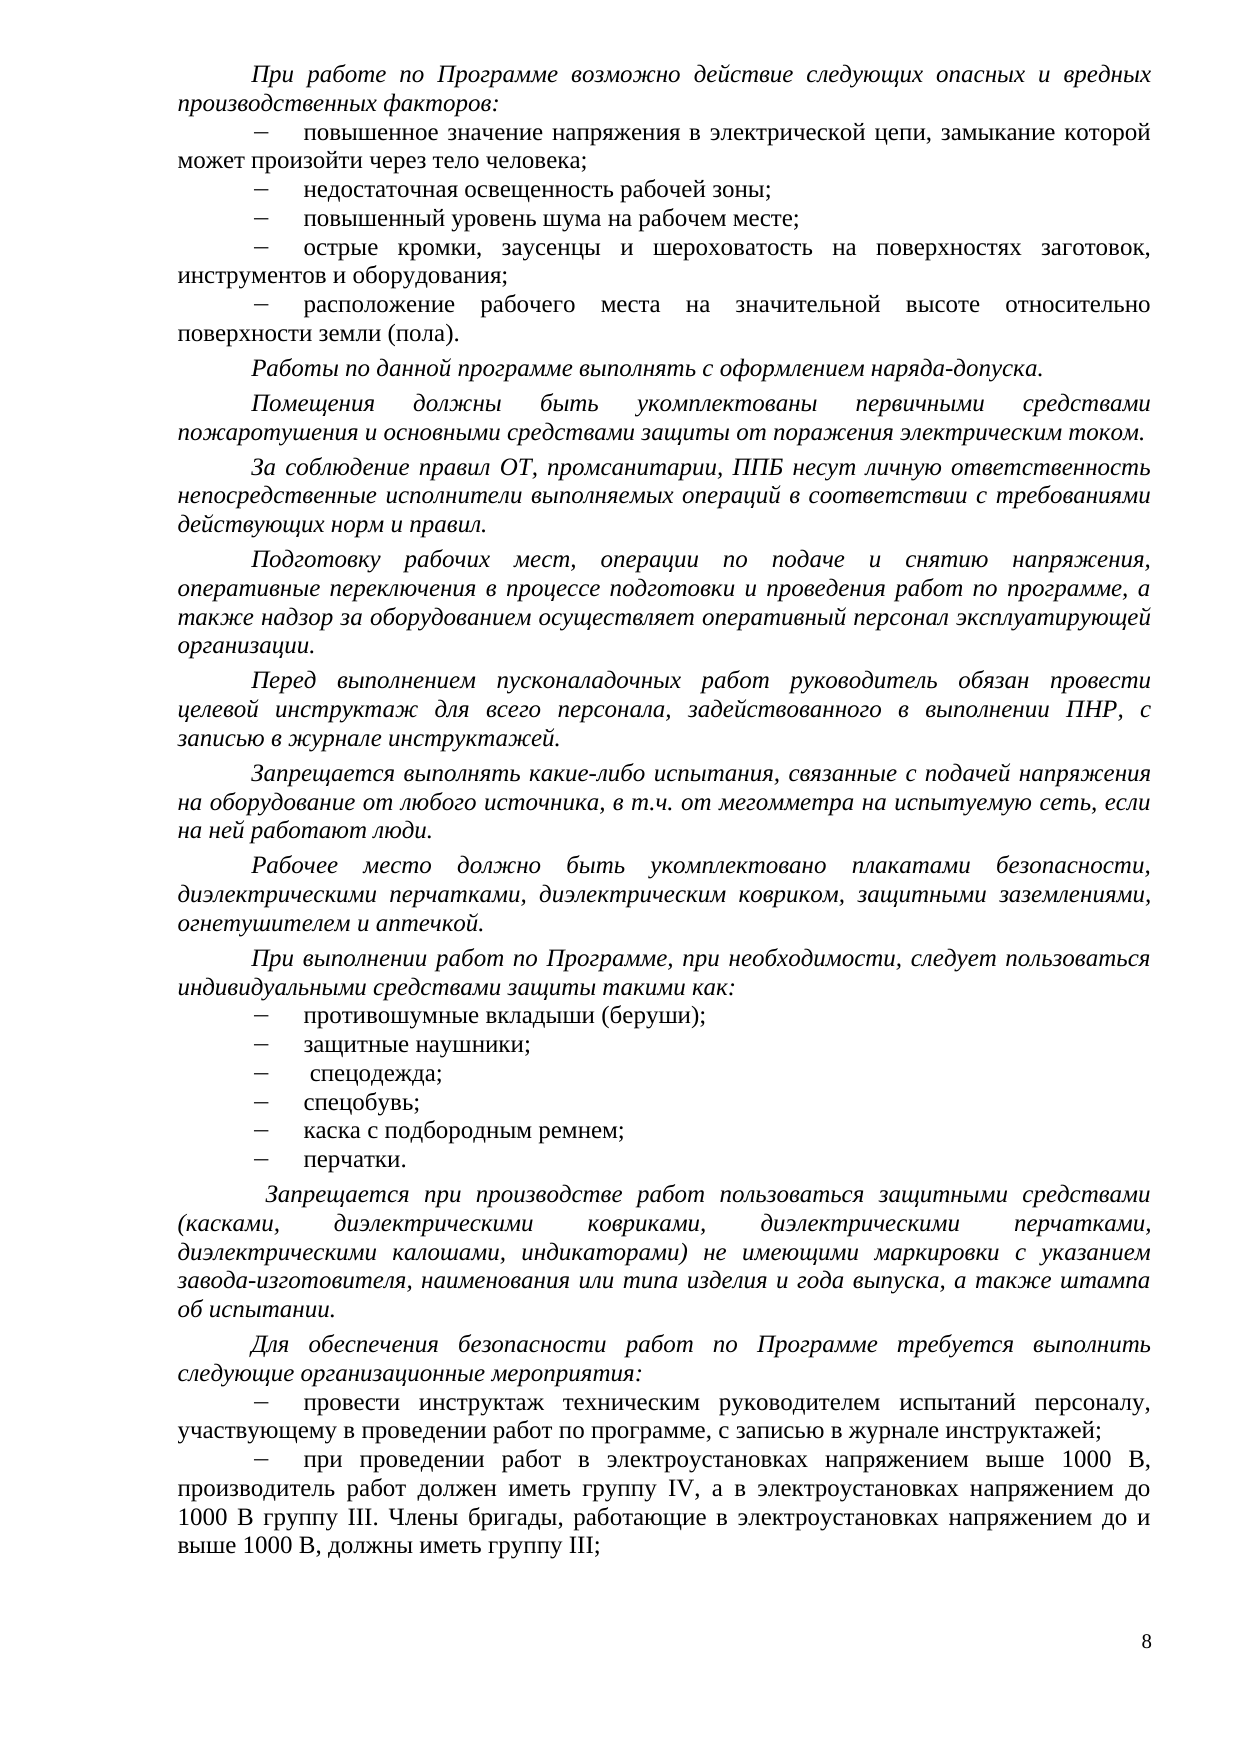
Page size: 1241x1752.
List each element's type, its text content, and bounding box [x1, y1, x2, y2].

list Запрещается при производстве работ пользоваться защитными средствами (касками, диэлектрическими ковриками, диэлектрическими перчатками, диэлектрическими калошами, индикаторами) не имеющими маркировки с указанием завода-изготовителя, наименования или типа изделия и года выпуска, а также штампа об испытании. [177, 1179, 1152, 1323]
list Помещения должны быть укомплектованы первичными средствами пожаротушения и основными средствами защиты от поражения электрическим током. [177, 388, 1152, 445]
list Для обеспечения безопасности работ по Программе требуется выполнить следующие организационные мероприятия: [177, 1329, 1152, 1387]
text защитные наушники; [177, 1029, 1152, 1058]
text при проведении работ в электроустановках напряжением выше 1000 В, производитель работ должен иметь группу IV, а в электроустановках напряжением до 1000 В группу III. Члены бригады, работающие в электроустановках напряжением до и выше 1000 В, должны иметь группу III; [177, 1444, 1152, 1559]
text повышенное значение напряжения в электрической цепи, замыкание которой может произойти через тело человека; [177, 117, 1152, 174]
list Запрещается выполнять какие-либо испытания, связанные с подачей напряжения на оборудование от любого источника, в т.ч. от мегомметра на испытуемую сеть, если на ней работают люди. [177, 758, 1152, 844]
text спецодежда; [177, 1058, 1152, 1087]
text расположение рабочего места на значительной высоте относительно поверхности земли (пола). [177, 289, 1152, 347]
text перчатки. [177, 1144, 1152, 1173]
list Работы по данной программе выполнять с оформлением наряда-допуска. [177, 353, 1152, 382]
text каска с подбородным ремнем; [177, 1115, 1152, 1144]
list Подготовку рабочих мест, операции по подаче и снятию напряжения, оперативные переключения в процессе подготовки и проведения работ по программе, а также надзор за оборудованием осуществляет оперативный персонал эксплуатирующей организации. [177, 544, 1152, 659]
list За соблюдение правил ОТ, промсанитарии, ППБ несут личную ответственность непосредственные исполнители выполняемых операций в соответствии с требованиями действующих норм и правил. [177, 452, 1152, 538]
list Рабочее место должно быть укомплектовано плакатами безопасности, диэлектрическими перчатками, диэлектрическим ковриком, защитными заземлениями, огнетушителем и аптечкой. [177, 850, 1152, 937]
text острые кромки, заусенцы и шероховатость на поверхностях заготовок, инструментов и оборудования; [177, 232, 1152, 289]
text провести инструктаж техническим руководителем испытаний персоналу, участвующему в проведении работ по программе, с записью в журнале инструктажей; [177, 1387, 1152, 1444]
list При выполнении работ по Программе, при необходимости, следует пользоваться индивидуальными средствами защиты такими как: [177, 943, 1152, 1000]
list При работе по Программе возможно действие следующих опасных и вредных производственных факторов: [177, 59, 1152, 117]
text противошумные вкладыши (беруши); [177, 1000, 1152, 1029]
list Перед выполнением пусконаладочных работ руководитель обязан провести целевой инструктаж для всего персонала, задействованного в выполнении ПНР, с записью в журнале инструктажей. [177, 665, 1152, 752]
text повышенный уровень шума на рабочем месте; [177, 203, 1152, 232]
text недостаточная освещенность рабочей зоны; [177, 174, 1152, 203]
text спецобувь; [177, 1087, 1152, 1115]
